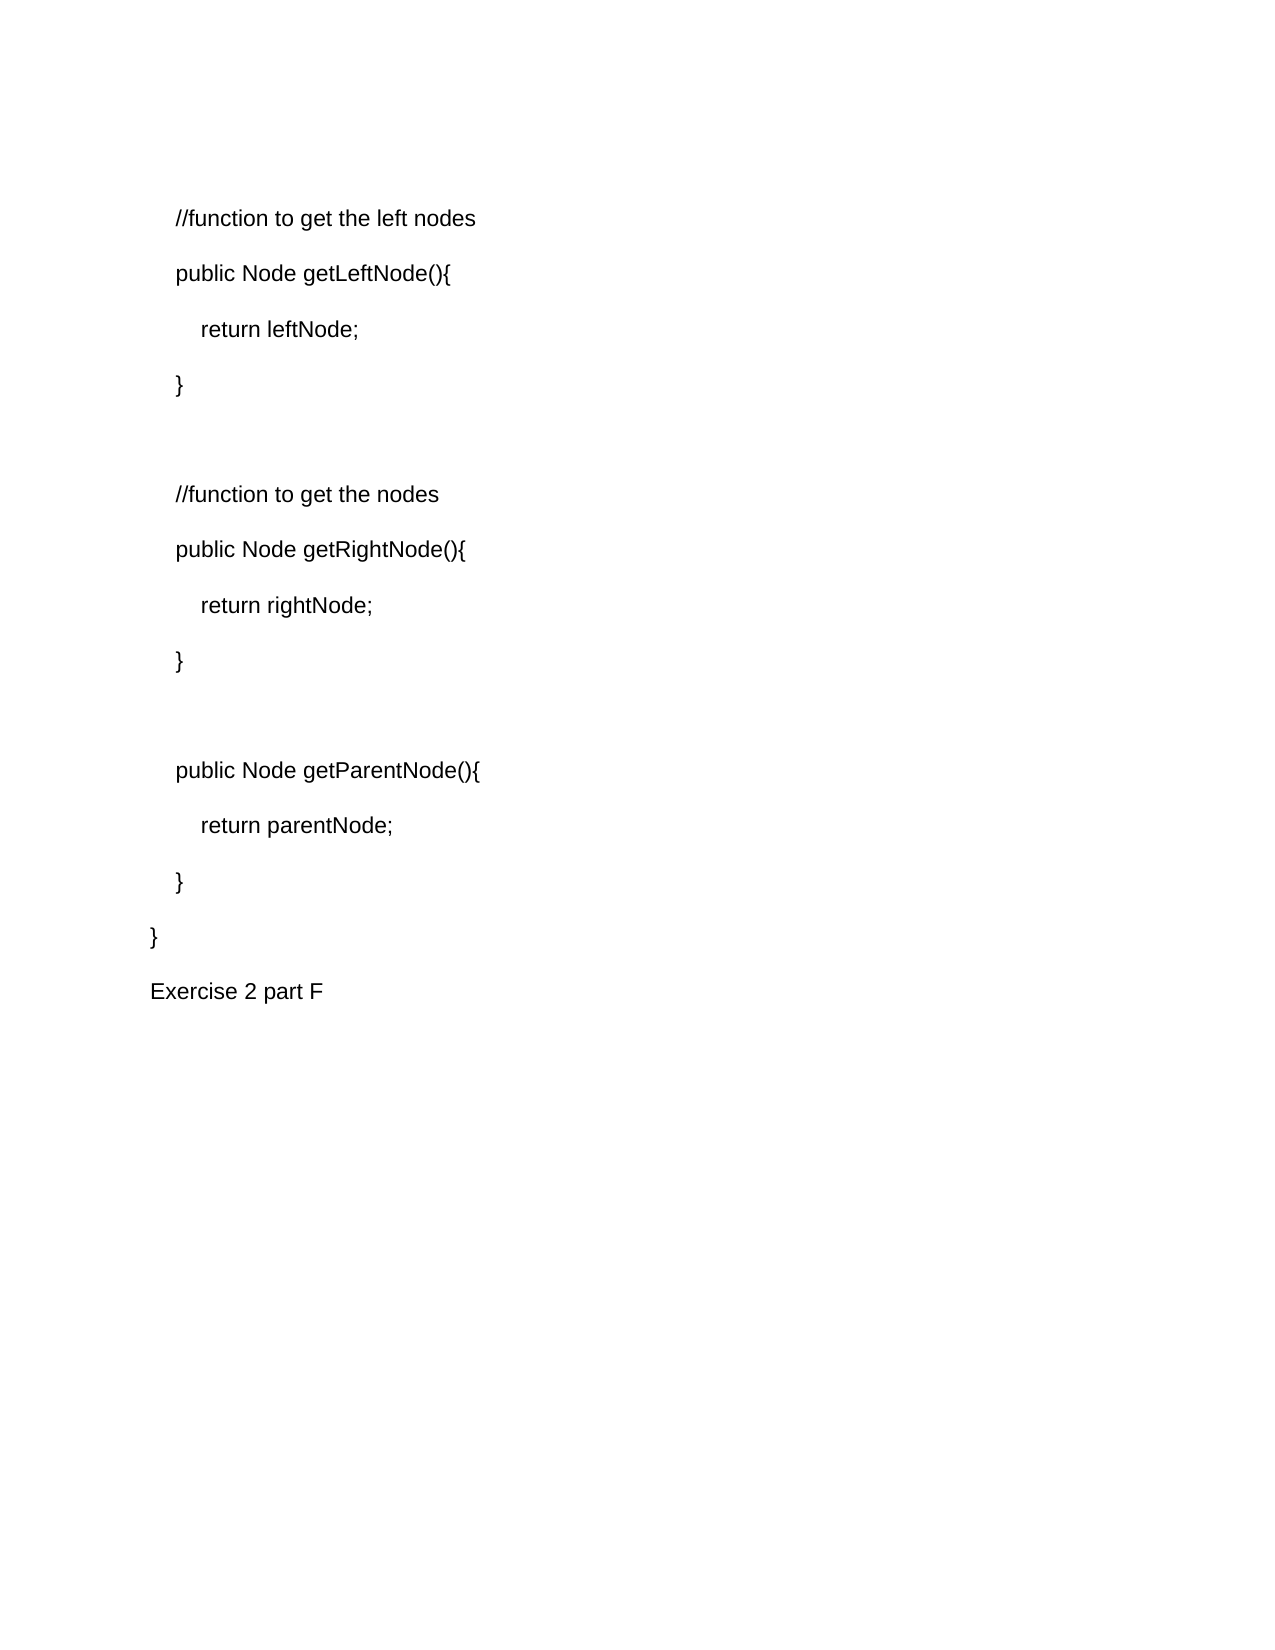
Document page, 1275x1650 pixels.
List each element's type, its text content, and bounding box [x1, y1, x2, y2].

text //function to get the nodes [150, 481, 1125, 508]
text } [150, 647, 1125, 673]
text return leftNode; [150, 316, 1125, 342]
text public Node getRightNode(){ [150, 536, 1125, 563]
text public Node getParentNode(){ [150, 757, 1125, 784]
text //function to get the left nodes [150, 205, 1125, 232]
text public Node getLeftNode(){ [150, 260, 1125, 287]
text } [150, 868, 1125, 894]
text } [150, 923, 1125, 949]
text } [150, 371, 1125, 397]
text return parentNode; [150, 812, 1125, 839]
text Exercise 2 part F [150, 978, 1125, 1004]
text return rightNode; [150, 592, 1125, 618]
